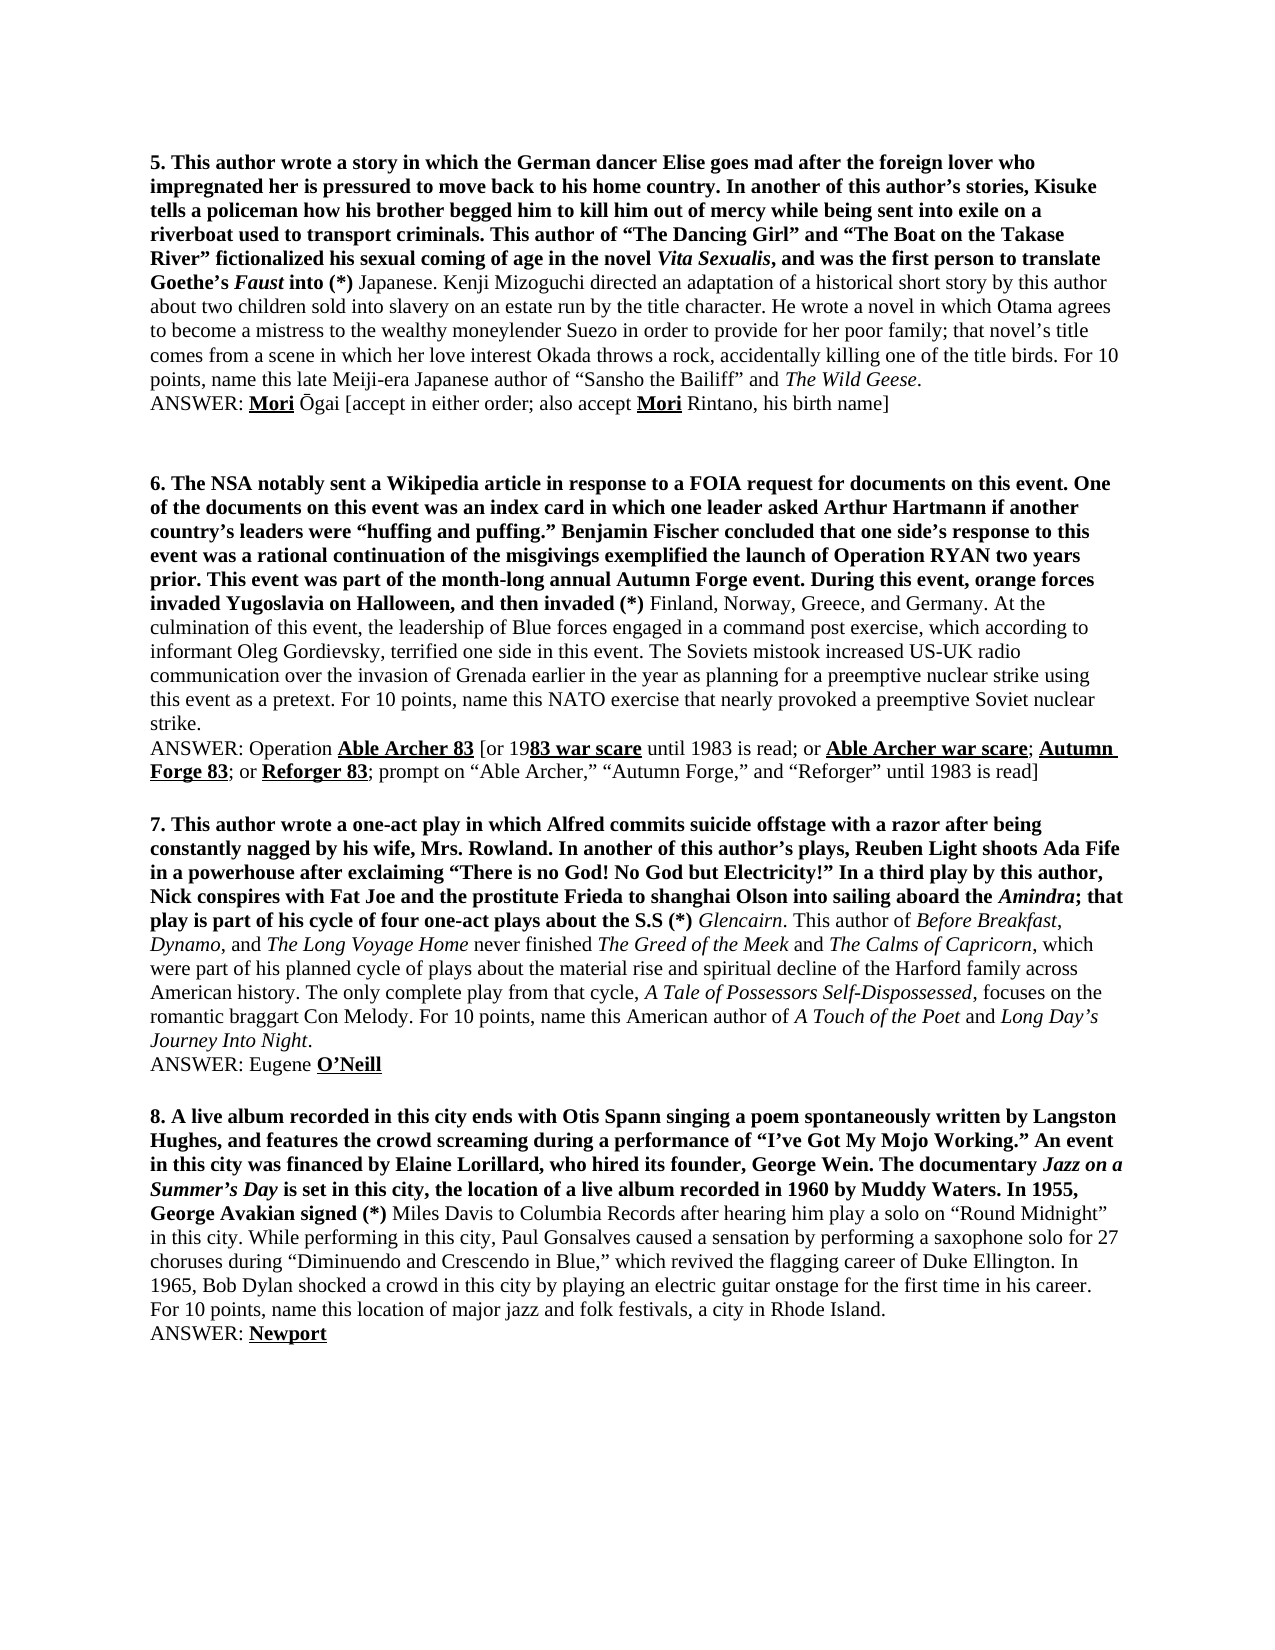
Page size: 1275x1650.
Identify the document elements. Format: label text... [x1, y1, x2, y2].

text 7. This author wrote a one-act play in which Alfred commits suicide offstage with a razor after being constantly nagged by his wife, Mrs. Rowland. In another of this author’s plays, Reuben Light shoots Ada Fife in a powerhouse after exclaiming “There is no God! No God but Electricity!” In a third play by this author, Nick conspires with Fat Joe and the prostitute Frieda to shanghai Olson into sailing aboard the Amindra; that play is part of his cycle of four one-act plays about the S.S (*) Glencairn. This author of Before Breakfast, Dynamo, and The Long Voyage Home never finished The Greed of the Meek and The Calms of Capricorn, which were part of his planned cycle of plays about the material rise and spiritual decline of the Harford family across American history. The only complete play from that cycle, A Tale of Possessors Self-Dispossessed, focuses on the romantic braggart Con Melody. For 10 points, name this American author of A Touch of the Poet and Long Day’s Journey Into Night. [150, 812, 1125, 1052]
text ANSWER: Eugene O’Neill [150, 1052, 1125, 1076]
text ANSWER: Operation Able Archer 83 [or 1983 war scare until 1983 is read; or Able Archer war scare; Autumn Forge 83; or Reforger 83; prompt on “Able Archer,” “Autumn Forge,” and “Reforger” until 1983 is read] [150, 735, 1125, 783]
text 6. The NSA notably sent a Wikipedia article in response to a FOIA request for documents on this event. One of the documents on this event was an index card in which one leader asked Arthur Hartmann if another country’s leaders were “huffing and puffing.” Benjamin Fischer concluded that one side’s response to this event was a rational continuation of the misgivings exemplified the launch of Operation RYAN two years prior. This event was part of the month-long annual Autumn Forge event. During this event, orange forces invaded Yugoslavia on Halloween, and then invaded (*) Finland, Norway, Greece, and Germany. At the culmination of this event, the leadership of Blue forces engaged in a command post exercise, which according to informant Oleg Gordievsky, terrified one side in this event. The Soviets mistook increased US-UK radio communication over the invasion of Grenada earlier in the year as planning for a preemptive nuclear strike using this event as a pretext. For 10 points, name this NATO exercise that nearly provoked a preemptive Soviet nuclear strike. [150, 471, 1125, 735]
text ANSWER: Newport [150, 1321, 1125, 1345]
text 5. This author wrote a story in which the German dancer Elise goes mad after the foreign lover who impregnated her is pressured to move back to his home country. In another of this author’s stories, Kisuke tells a policeman how his brother begged him to kill him out of mercy while being sent into exile on a riverboat used to transport criminals. This author of “The Dancing Girl” and “The Boat on the Takase River” fictionalized his sexual coming of age in the novel Vita Sexualis, and was the first person to translate Goethe’s Faust into (*) Japanese. Kenji Mizoguchi directed an adaptation of a historical short story by this author about two children sold into slavery on an estate run by the title character. He wrote a novel in which Otama agrees to become a mistress to the wealthy moneylender Suezo in order to provide for her poor family; that novel’s title comes from a scene in which her love interest Okada throws a rock, accidentally killing one of the title birds. For 10 points, name this late Meiji-era Japanese author of “Sansho the Bailiff” and The Wild Geese. [150, 150, 1125, 391]
text 8. A live album recorded in this city ends with Otis Spann singing a poem spontaneously written by Langston Hughes, and features the crowd screaming during a performance of “I’ve Got My Mojo Working.” An event in this city was financed by Elaine Lorillard, who hired its founder, George Wein. The documentary Jazz on a Summer’s Day is set in this city, the location of a live album recorded in 1960 by Muddy Waters. In 1955, George Avakian signed (*) Miles Davis to Columbia Records after hearing him play a solo on “Round Midnight” in this city. While performing in this city, Paul Gonsalves caused a sensation by performing a saxophone solo for 27 choruses during “Diminuendo and Crescendo in Blue,” which revived the flagging career of Duke Ellington. In 1965, Bob Dylan shocked a crowd in this city by playing an electric guitar onstage for the first time in his career. For 10 points, name this location of major jazz and folk festivals, a city in Rhode Island. [150, 1104, 1125, 1321]
text ANSWER: Mori Ōgai [accept in either order; also accept Mori Rintano, his birth name] [150, 391, 1125, 415]
